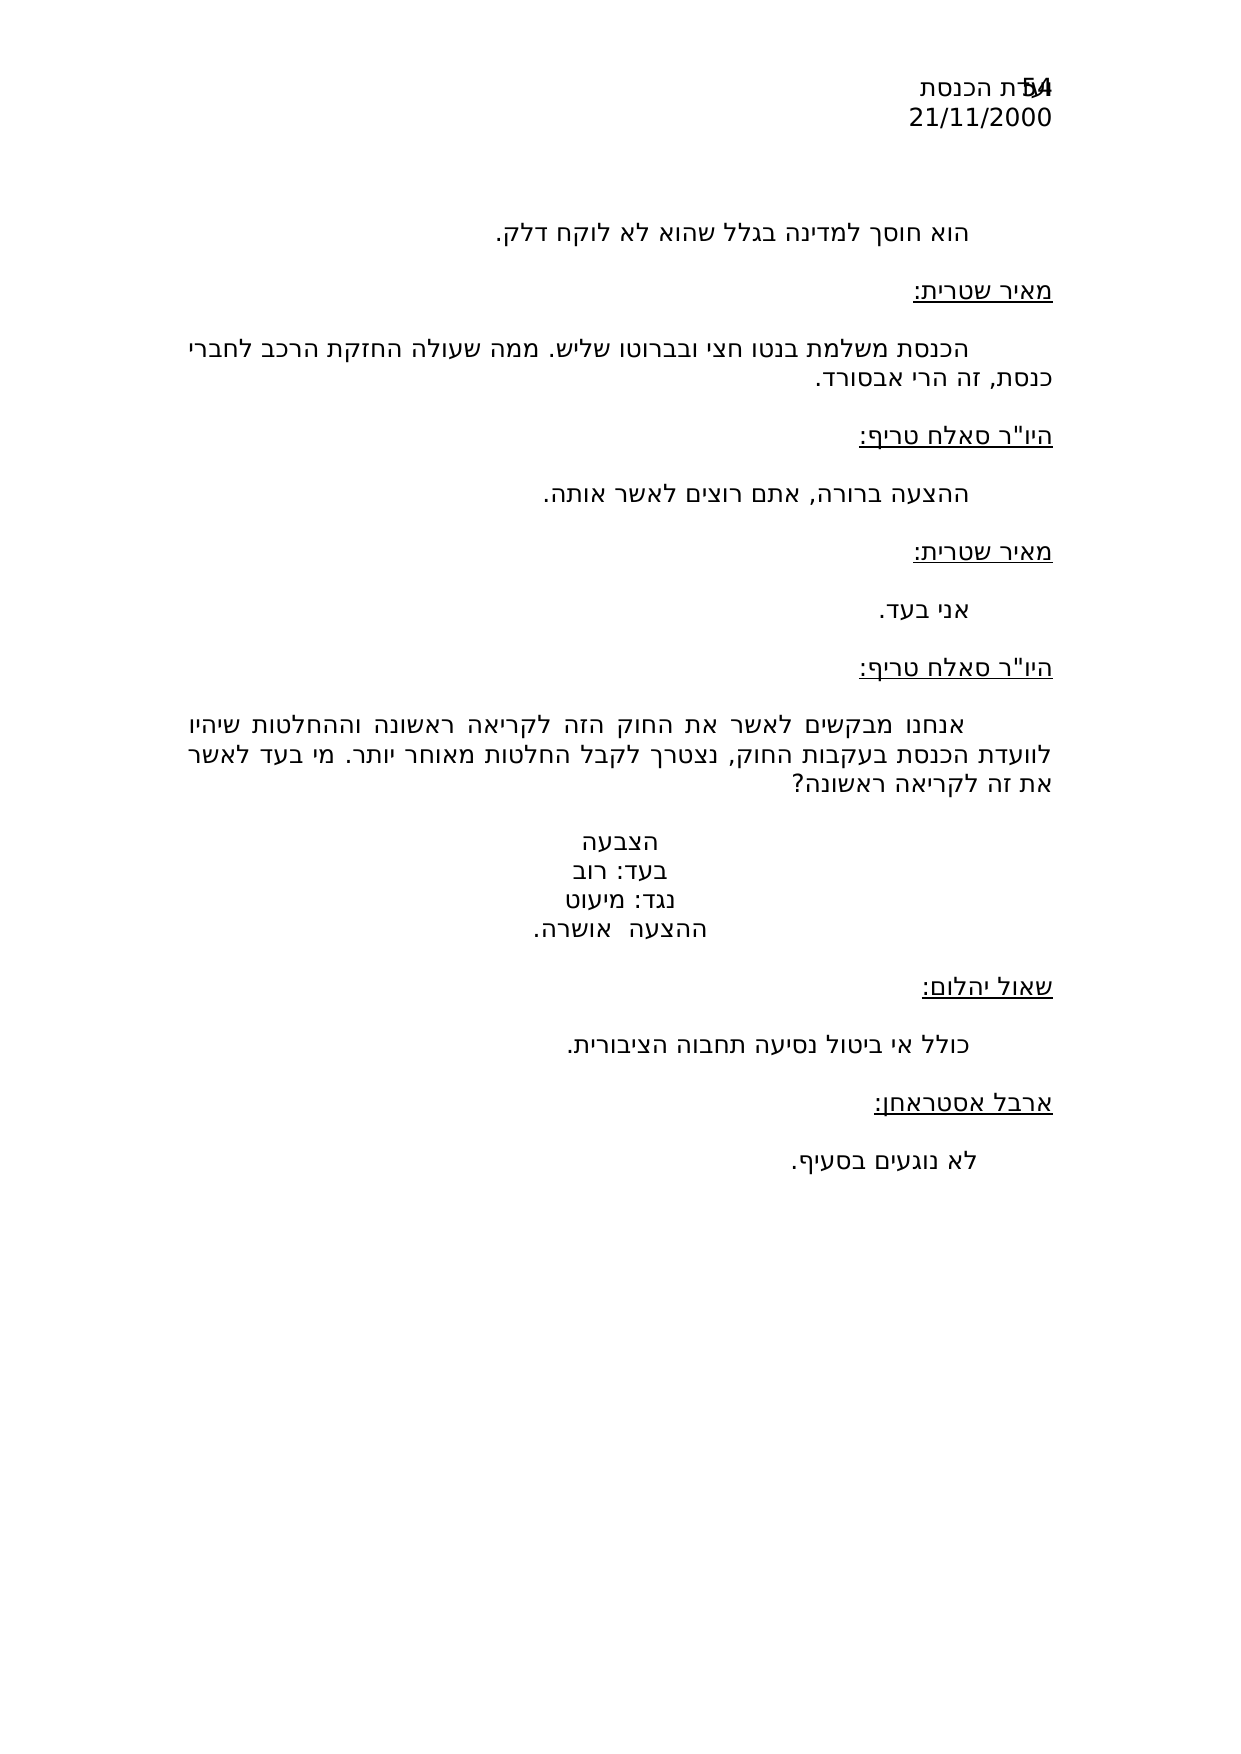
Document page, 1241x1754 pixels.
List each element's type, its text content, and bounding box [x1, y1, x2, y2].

text היו"ר סאלח טריף: [187, 421, 1053, 450]
text שאול יהלום: [187, 972, 1053, 1001]
text מאיר שטרית: [187, 276, 1053, 305]
text ההצעה ברורה, אתם רוצים לאשר אותה. [187, 479, 1053, 508]
text אני בעד. [187, 595, 1053, 624]
text הוא חוסך למדינה בגלל שהוא לא לוקח דלק. [187, 218, 1053, 247]
text ארבל אסטראחן: [187, 1088, 1053, 1117]
text הכנסת משלמת בנטו חצי ובברוטו שליש. ממה שעולה החזקת הרכב לחברי כנסת, זה הרי אבסורד. [187, 334, 1053, 392]
text היו"ר סאלח טריף: [187, 653, 1053, 682]
text אנחנו מבקשים לאשר את החוק הזה לקריאה ראשונה וההחלטות שיהיו לוועדת הכנסת בעקבות החוק, נצטרך לקבל החלטות מאוחר יותר. מי בעד לאשר את זה לקריאה ראשונה? [187, 711, 1053, 798]
text לא נוגעים בסעיף. [187, 1146, 1053, 1175]
text הצבעה [187, 827, 1053, 856]
text מאיר שטרית: [187, 537, 1053, 566]
text בעד: רוב [187, 856, 1053, 885]
text כולל אי ביטול נסיעה תחבוה הציבורית. [187, 1030, 1053, 1059]
text ההצעה אושרה. [187, 914, 1053, 943]
text נגד: מיעוט [187, 885, 1053, 914]
